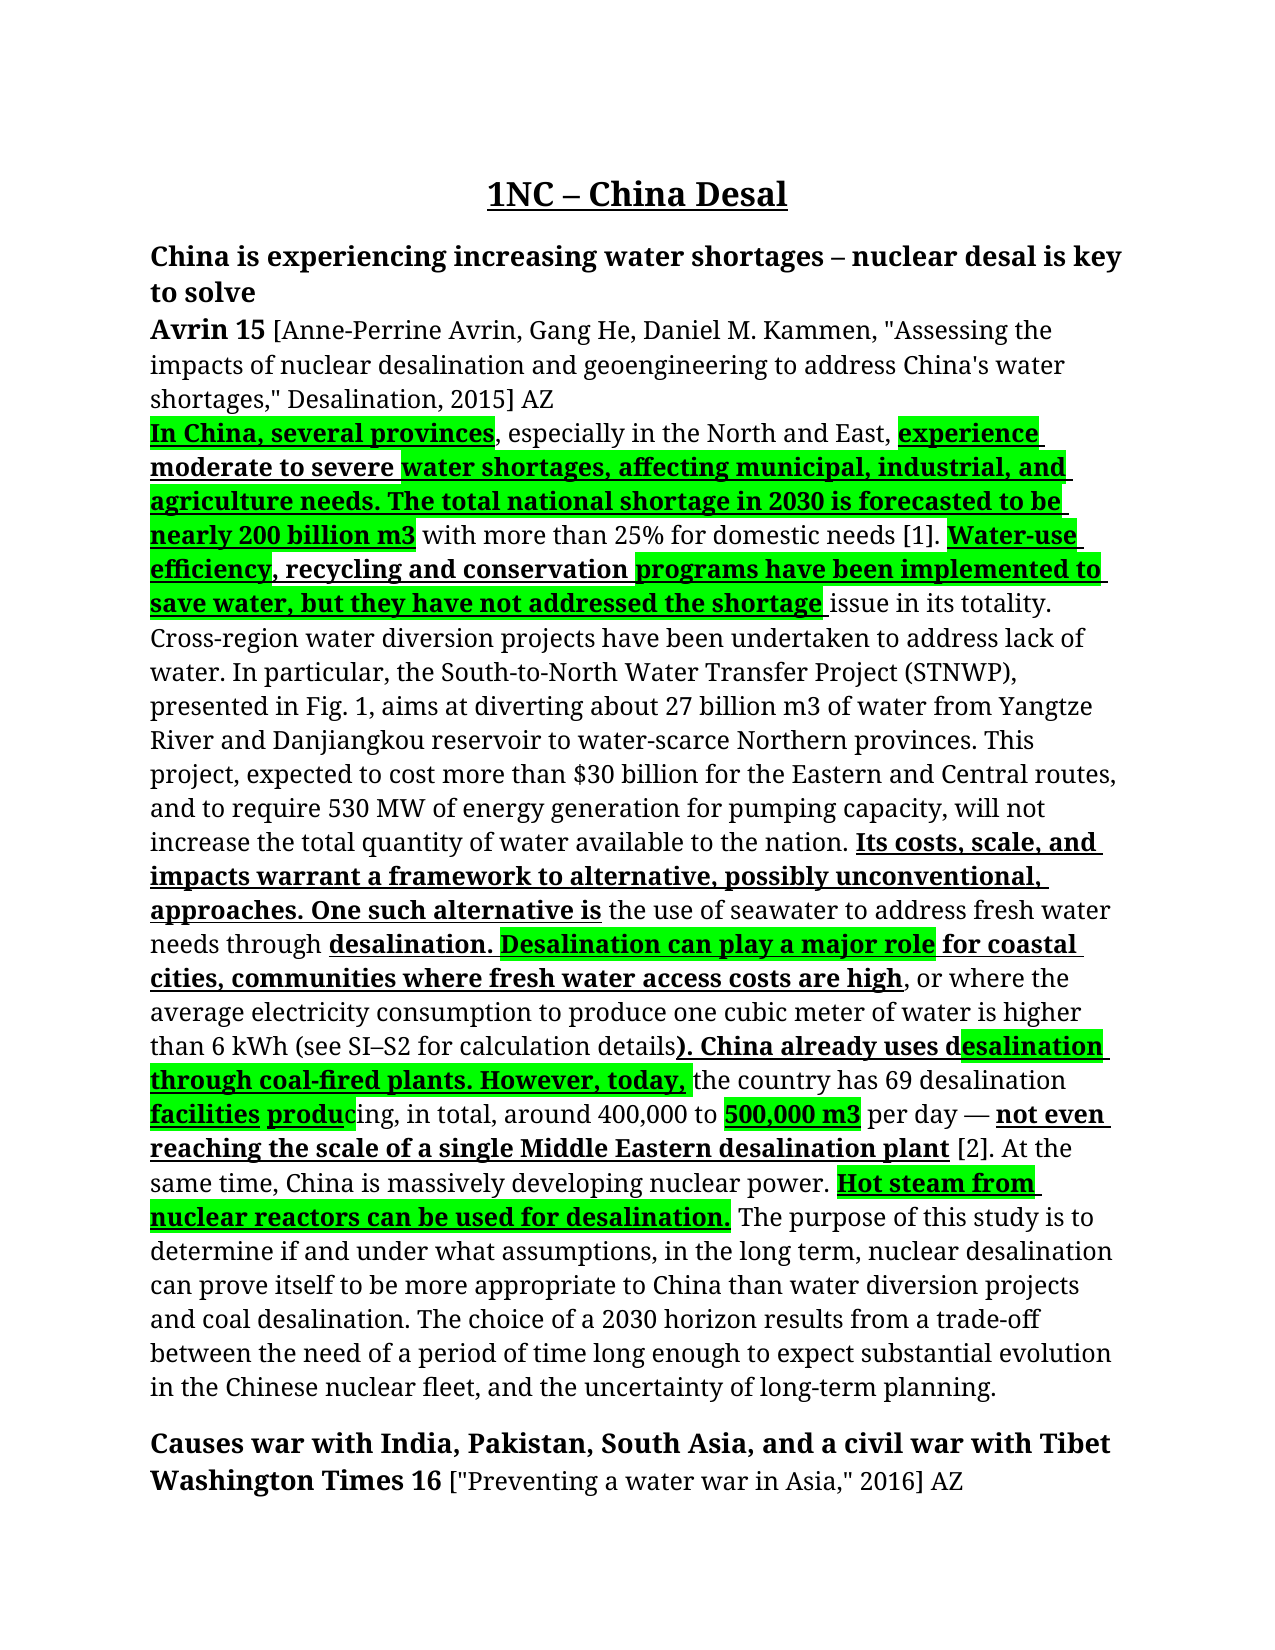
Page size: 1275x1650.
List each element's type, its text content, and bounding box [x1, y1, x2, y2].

subtitle China is experiencing increasing water shortages – nuclear desal is key to solve [150, 237, 1125, 311]
subtitle Causes war with India, Pakistan, South Asia, and a civil war with Tibet [150, 1424, 1125, 1461]
subtitle 1NC – China Desal [150, 171, 1125, 216]
text In China, several provinces, especially in the North and East, experience moderate to severe water shortages, affecting municipal, industrial, and agriculture needs. The total national shortage in 2030 is forecasted to be nearly 200 billion m3 with more than 25% for domestic needs [1]. Water-use efficiency, recycling and conservation programs have been implemented to save water, but they have not addressed the shortage issue in its totality. Cross-region water diversion projects have been undertaken to address lack of water. In particular, the South-to-North Water Transfer Project (STNWP), presented in Fig. 1, aims at diverting about 27 billion m3 of water from Yangtze River and Danjiangkou reservoir to water-scarce Northern provinces. This project, expected to cost more than $30 billion for the Eastern and Central routes, and to require 530 MW of energy generation for pumping capacity, will not increase the total quantity of water available to the nation. Its costs, scale, and impacts warrant a framework to alternative, possibly unconventional, approaches. One such alternative is the use of seawater to address fresh water needs through desalination. Desalination can play a major role for coastal cities, communities where fresh water access costs are high, or where the average electricity consumption to produce one cubic meter of water is higher than 6 kWh (see SI–S2 for calculation details). China already uses desalination through coal-fired plants. However, today, the country has 69 desalination facilities producing, in total, around 400,000 to 500,000 m3 per day — not even reaching the scale of a single Middle Eastern desalination plant [2]. At the same time, China is massively developing nuclear power. Hot steam from nuclear reactors can be used for desalination. The purpose of this study is to determine if and under what assumptions, in the long term, nuclear desalination can prove itself to be more appropriate to China than water diversion projects and coal desalination. The choice of a 2030 horizon results from a trade-off between the need of a period of time long enough to expect substantial evolution in the Chinese nuclear fleet, and the uncertainty of long-term planning. [150, 416, 1125, 1404]
text Avrin 15 [Anne-Perrine Avrin, Gang He, Daniel M. Kammen, "Assessing the impacts of nuclear desalination and geoengineering to address China's water shortages," Desalination, 2015] AZ [150, 311, 1125, 416]
text Washington Times 16 ["Preventing a water war in Asia," 2016] AZ [150, 1461, 1125, 1498]
